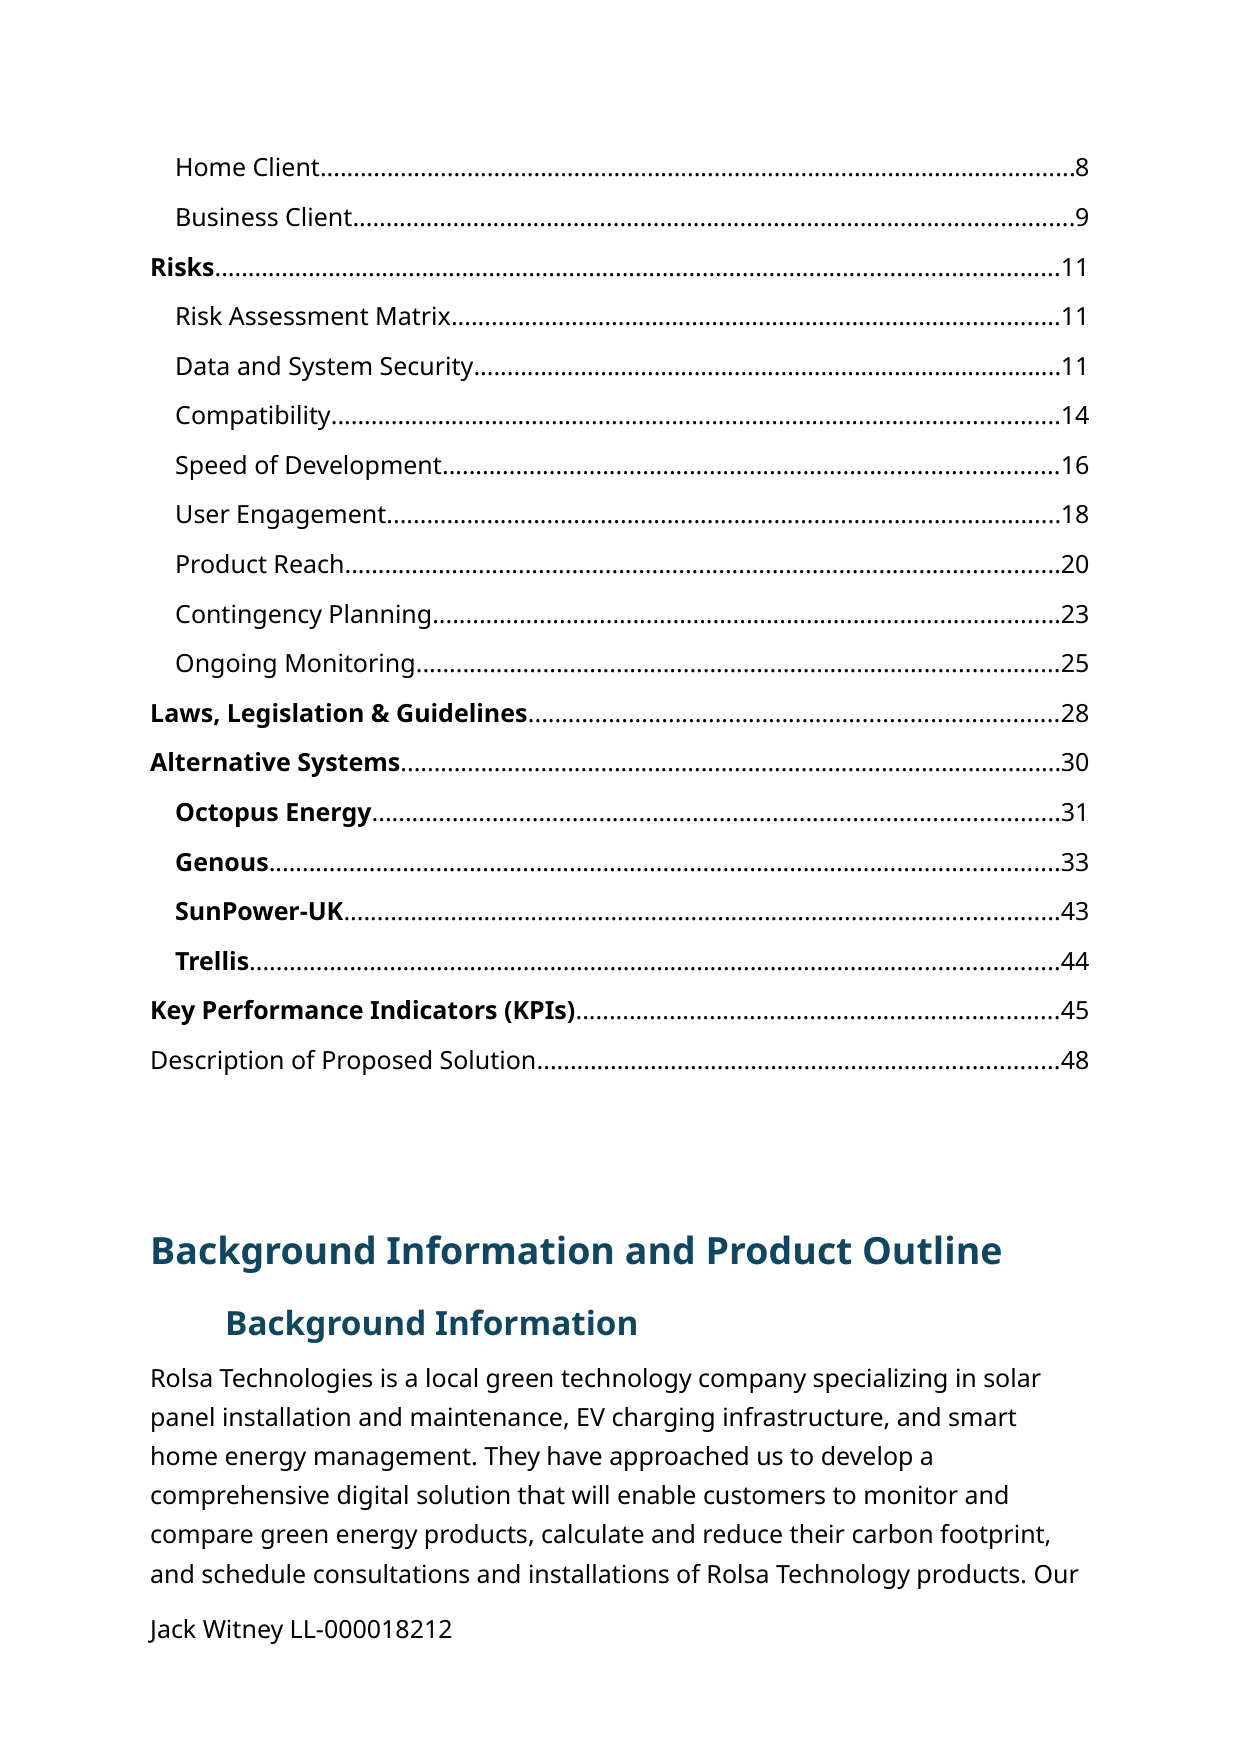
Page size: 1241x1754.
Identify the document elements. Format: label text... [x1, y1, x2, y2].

subtitle Background Information [150, 1300, 1090, 1345]
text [150, 1360, 1090, 1590]
subtitle Background Information and Product Outline [150, 1224, 1090, 1276]
